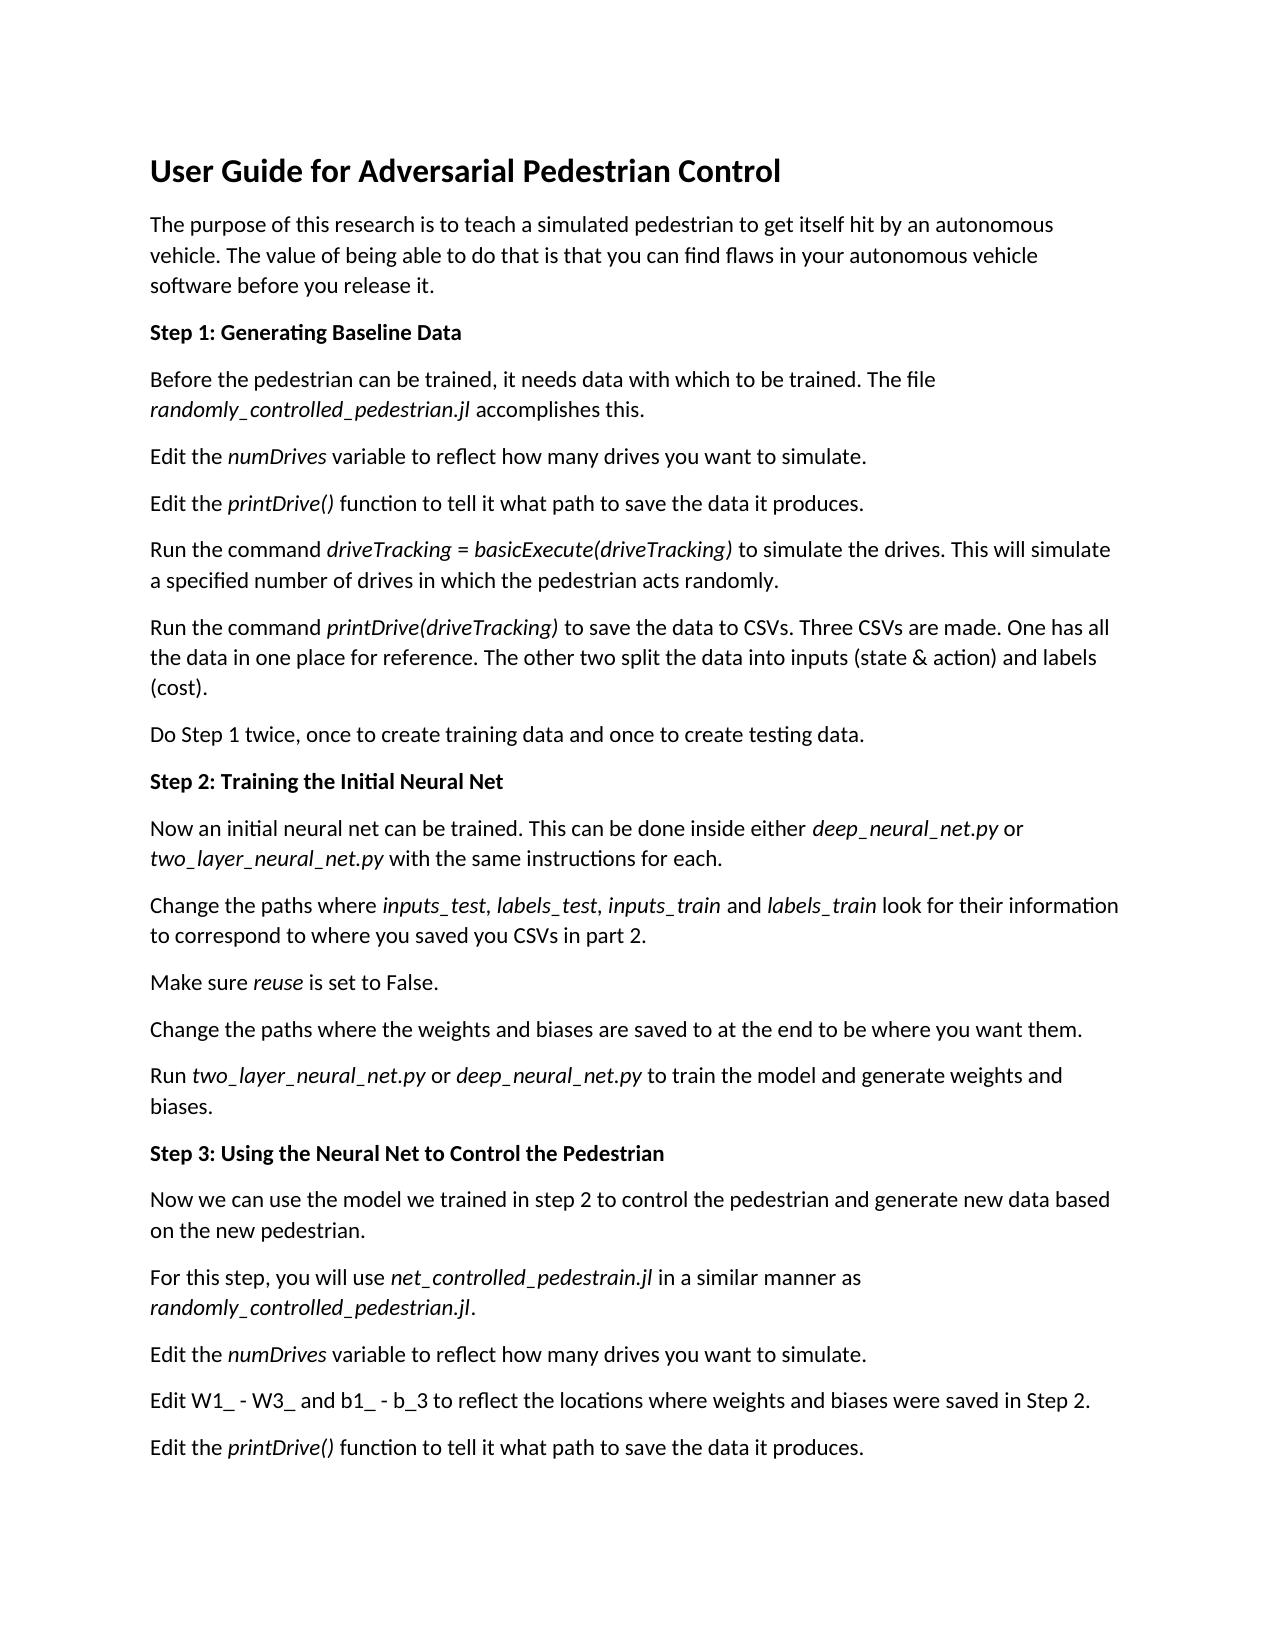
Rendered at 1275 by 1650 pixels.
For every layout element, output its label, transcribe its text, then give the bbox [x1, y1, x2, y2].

text Run two_layer_neural_net.py or deep_neural_net.py to train the model and generate weights and biases. [150, 1062, 1125, 1120]
text Now we can use the model we trained in step 2 to control the pedestrian and generate new data based on the new pedestrian. [150, 1186, 1125, 1244]
text For this step, you will use net_controlled_pedestrain.jl in a similar manner as randomly_controlled_pedestrian.jl. [150, 1263, 1125, 1321]
text The purpose of this research is to teach a simulated pedestrian to get itself hit by an autonomous vehicle. The value of being able to do that is that you can find flaws in your autonomous vehicle software before you release it. [150, 211, 1125, 299]
text Before the pedestrian can be trained, it needs data with which to be trained. The file randomly_controlled_pedestrian.jl accomplishes this. [150, 365, 1125, 423]
text Now an initial neural net can be trained. This can be done inside either deep_neural_net.py or two_layer_neural_net.py with the same instructions for each. [150, 814, 1125, 872]
text Edit the printDrive() function to tell it what path to save the data it produces. [150, 489, 1125, 517]
text Change the paths where inputs_test, labels_test, inputs_train and labels_train look for their information to correspond to where you saved you CSVs in part 2. [150, 891, 1125, 949]
text Step 2: Training the Initial Neural Net [150, 767, 1125, 795]
text Edit the numDrives variable to reflect how many drives you want to simulate. [150, 1340, 1125, 1368]
text Make sure reuse is set to False. [150, 968, 1125, 996]
text User Guide for Adversarial Pedestrian Control [150, 150, 1125, 191]
text Step 1: Generating Baseline Data [150, 318, 1125, 346]
text Change the paths where the weights and biases are saved to at the end to be where you want them. [150, 1015, 1125, 1043]
text Step 3: Using the Neural Net to Control the Pedestrian [150, 1139, 1125, 1167]
text Run the command printDrive(driveTracking) to save the data to CSVs. Three CSVs are made. One has all the data in one place for reference. The other two split the data into inputs (state & action) and labels (cost). [150, 613, 1125, 701]
text Edit the numDrives variable to reflect how many drives you want to simulate. [150, 442, 1125, 470]
text Do Step 1 twice, once to create training data and once to create testing data. [150, 720, 1125, 748]
text Edit the printDrive() function to tell it what path to save the data it produces. [150, 1433, 1125, 1462]
text Edit W1_ - W3_ and b1_ - b_3 to reflect the locations where weights and biases were saved in Step 2. [150, 1387, 1125, 1415]
text Run the command driveTracking = basicExecute(driveTracking) to simulate the drives. This will simulate a specified number of drives in which the pedestrian acts randomly. [150, 536, 1125, 594]
